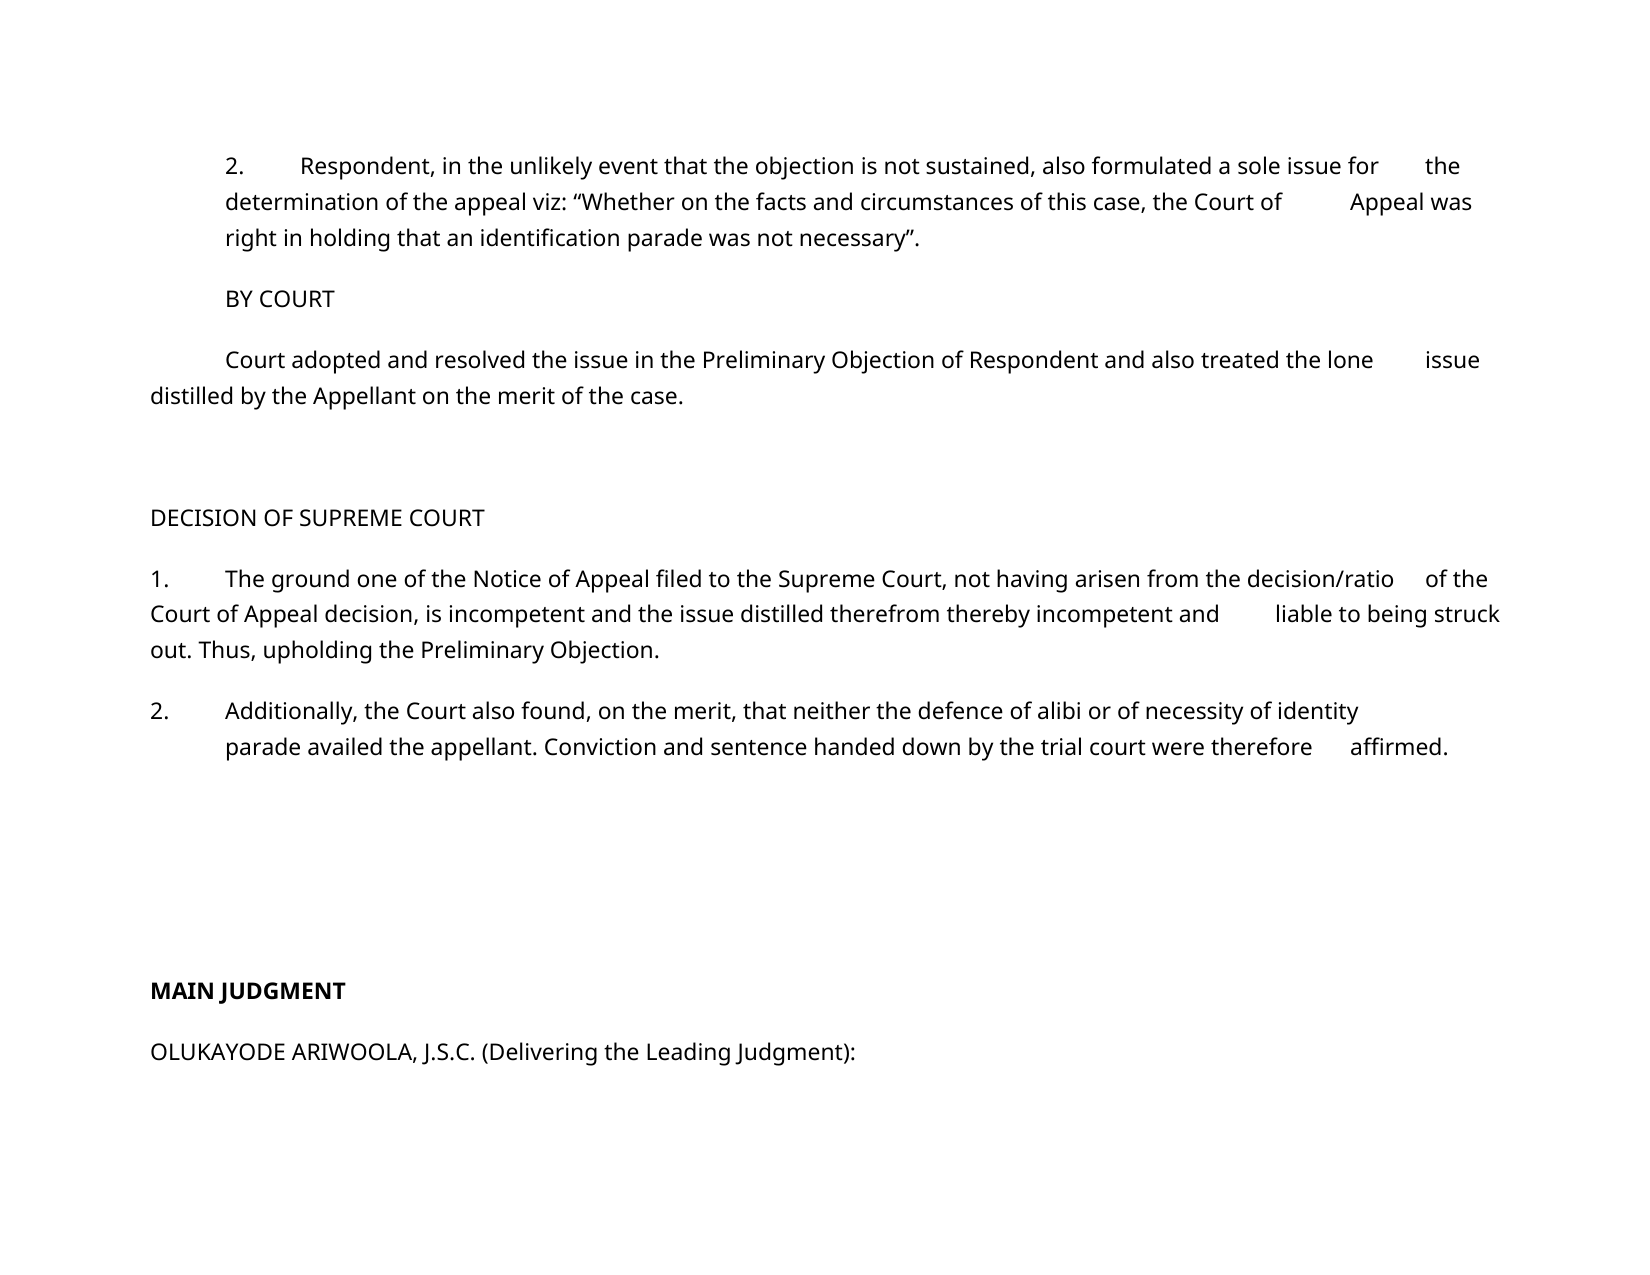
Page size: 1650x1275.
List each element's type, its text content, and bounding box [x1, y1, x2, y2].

text 2. Respondent, in the unlikely event that the objection is not sustained, also formulated a sole issue for the determination of the appeal viz: “Whether on the facts and circumstances of this case, the Court of Appeal was right in holding that an identification parade was not necessary”. [225, 150, 1500, 253]
text Court adopted and resolved the issue in the Preliminary Objection of Respondent and also treated the lone issue distilled by the Appellant on the merit of the case. [150, 344, 1500, 411]
text 1. The ground one of the Notice of Appeal filed to the Supreme Court, not having arisen from the decision/ratio of the Court of Appeal decision, is incompetent and the issue distilled therefrom thereby incompetent and liable to being struck out. Thus, upholding the Preliminary Objection. [150, 562, 1500, 666]
text DECISION OF SUPREME COURT [150, 502, 1500, 533]
text BY COURT [150, 283, 1500, 314]
text MAIN JUDGMENT [150, 975, 1500, 1006]
text OLUKAYODE ARIWOOLA, J.S.C. (Delivering the Leading Judgment): [150, 1036, 1500, 1067]
text 2. Additionally, the Court also found, on the merit, that neither the defence of alibi or of necessity of identity parade availed the appellant. Conviction and sentence handed down by the trial court were therefore affirmed. [150, 695, 1500, 762]
